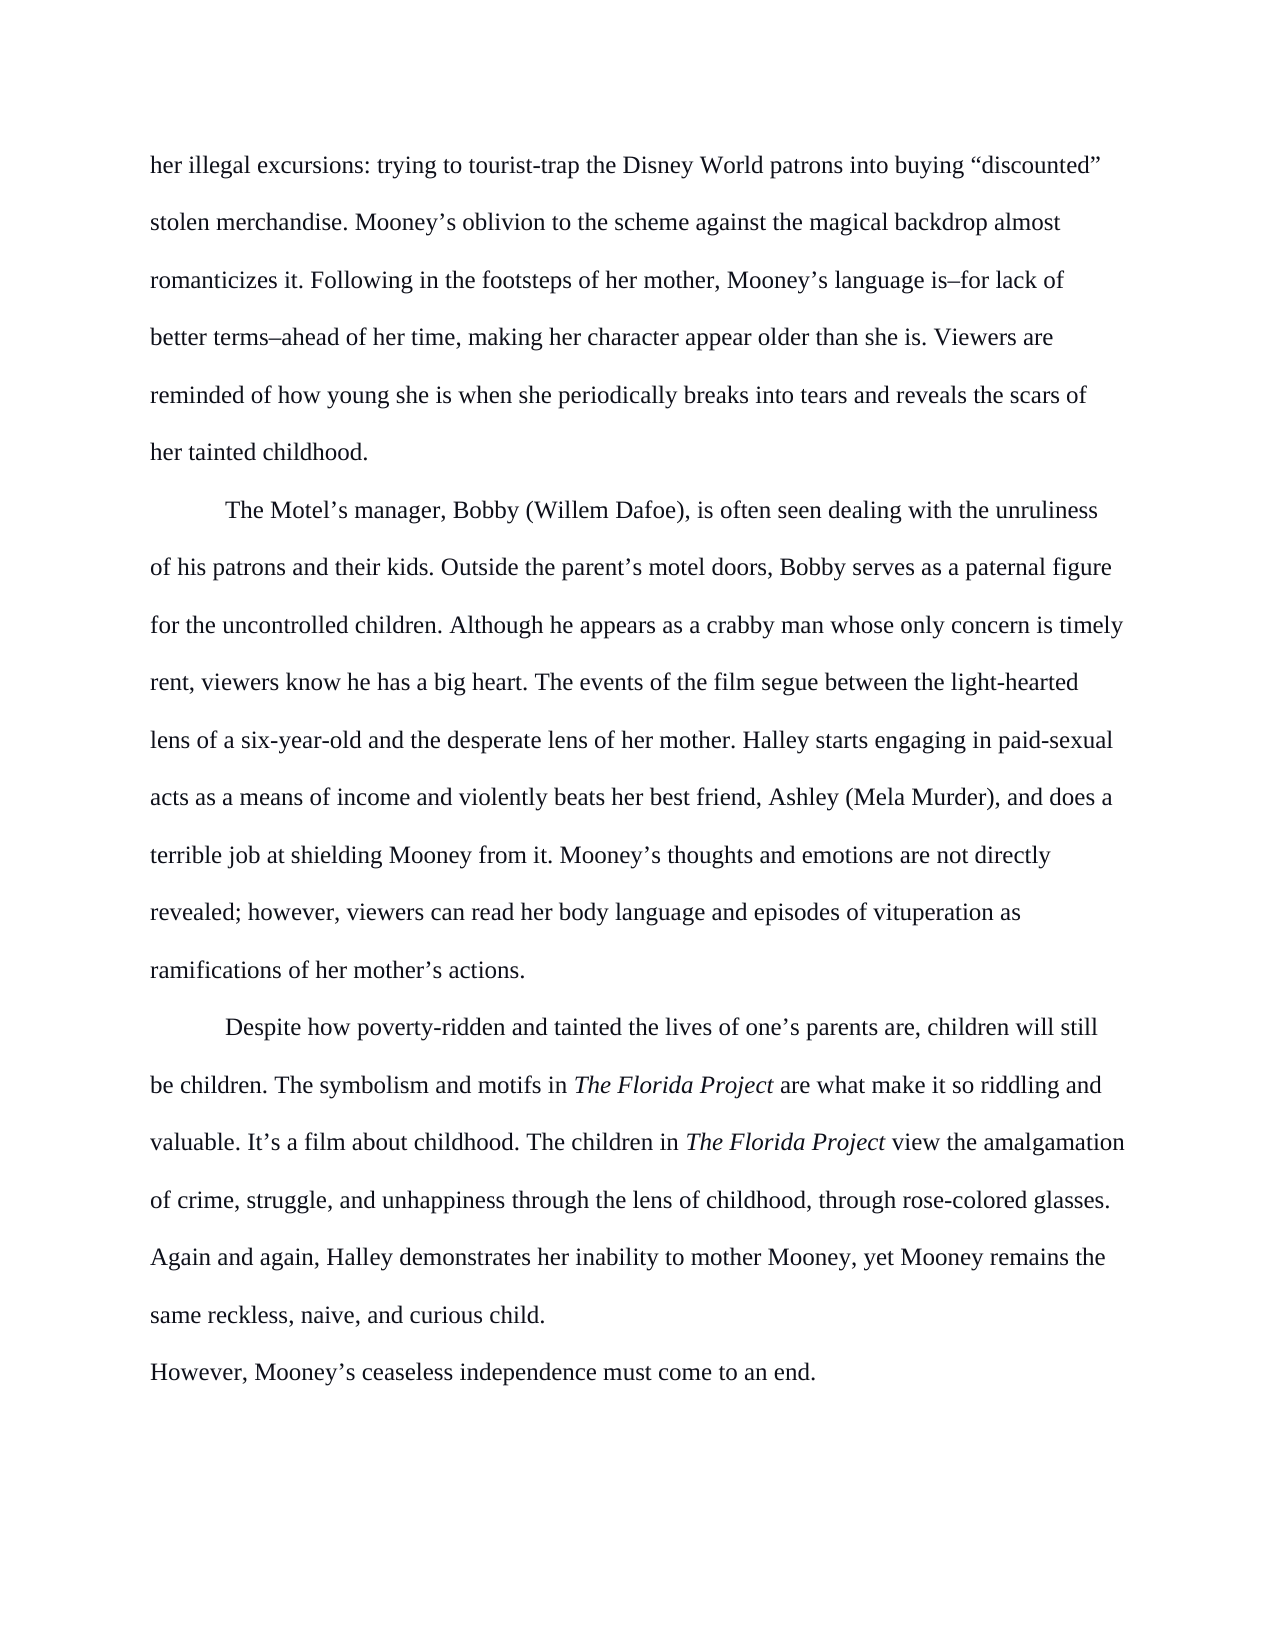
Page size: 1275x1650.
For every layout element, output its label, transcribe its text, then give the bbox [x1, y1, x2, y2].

text Despite how poverty-ridden and tainted the lives of one’s parents are, children will still be children. The symbolism and motifs in The Florida Project are what make it so riddling and valuable. It’s a film about childhood. The children in The Florida Project view the amalgamation of crime, struggle, and unhappiness through the lens of childhood, through rose-colored glasses. Again and again, Halley demonstrates her inability to mother Mooney, yet Mooney remains the same reckless, naive, and curious child. [150, 1012, 1125, 1329]
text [150, 150, 1125, 466]
text However, Mooney’s ceaseless independence must come to an end. [150, 1357, 1125, 1386]
text The Motel’s manager, Bobby (Willem Dafoe), is often seen dealing with the unruliness of his patrons and their kids. Outside the parent’s motel doors, Bobby serves as a paternal figure for the uncontrolled children. Although he appears as a crabby man whose only concern is timely rent, viewers know he has a big heart. The events of the film segue between the light-hearted lens of a six-year-old and the desperate lens of her mother. Halley starts engaging in paid-sexual acts as a means of income and violently beats her best friend, Ashley (Mela Murder), and does a terrible job at shielding Mooney from it. Mooney’s thoughts and emotions are not directly revealed; however, viewers can read her body language and episodes of vituperation as ramifications of her mother’s actions. [150, 495, 1125, 984]
